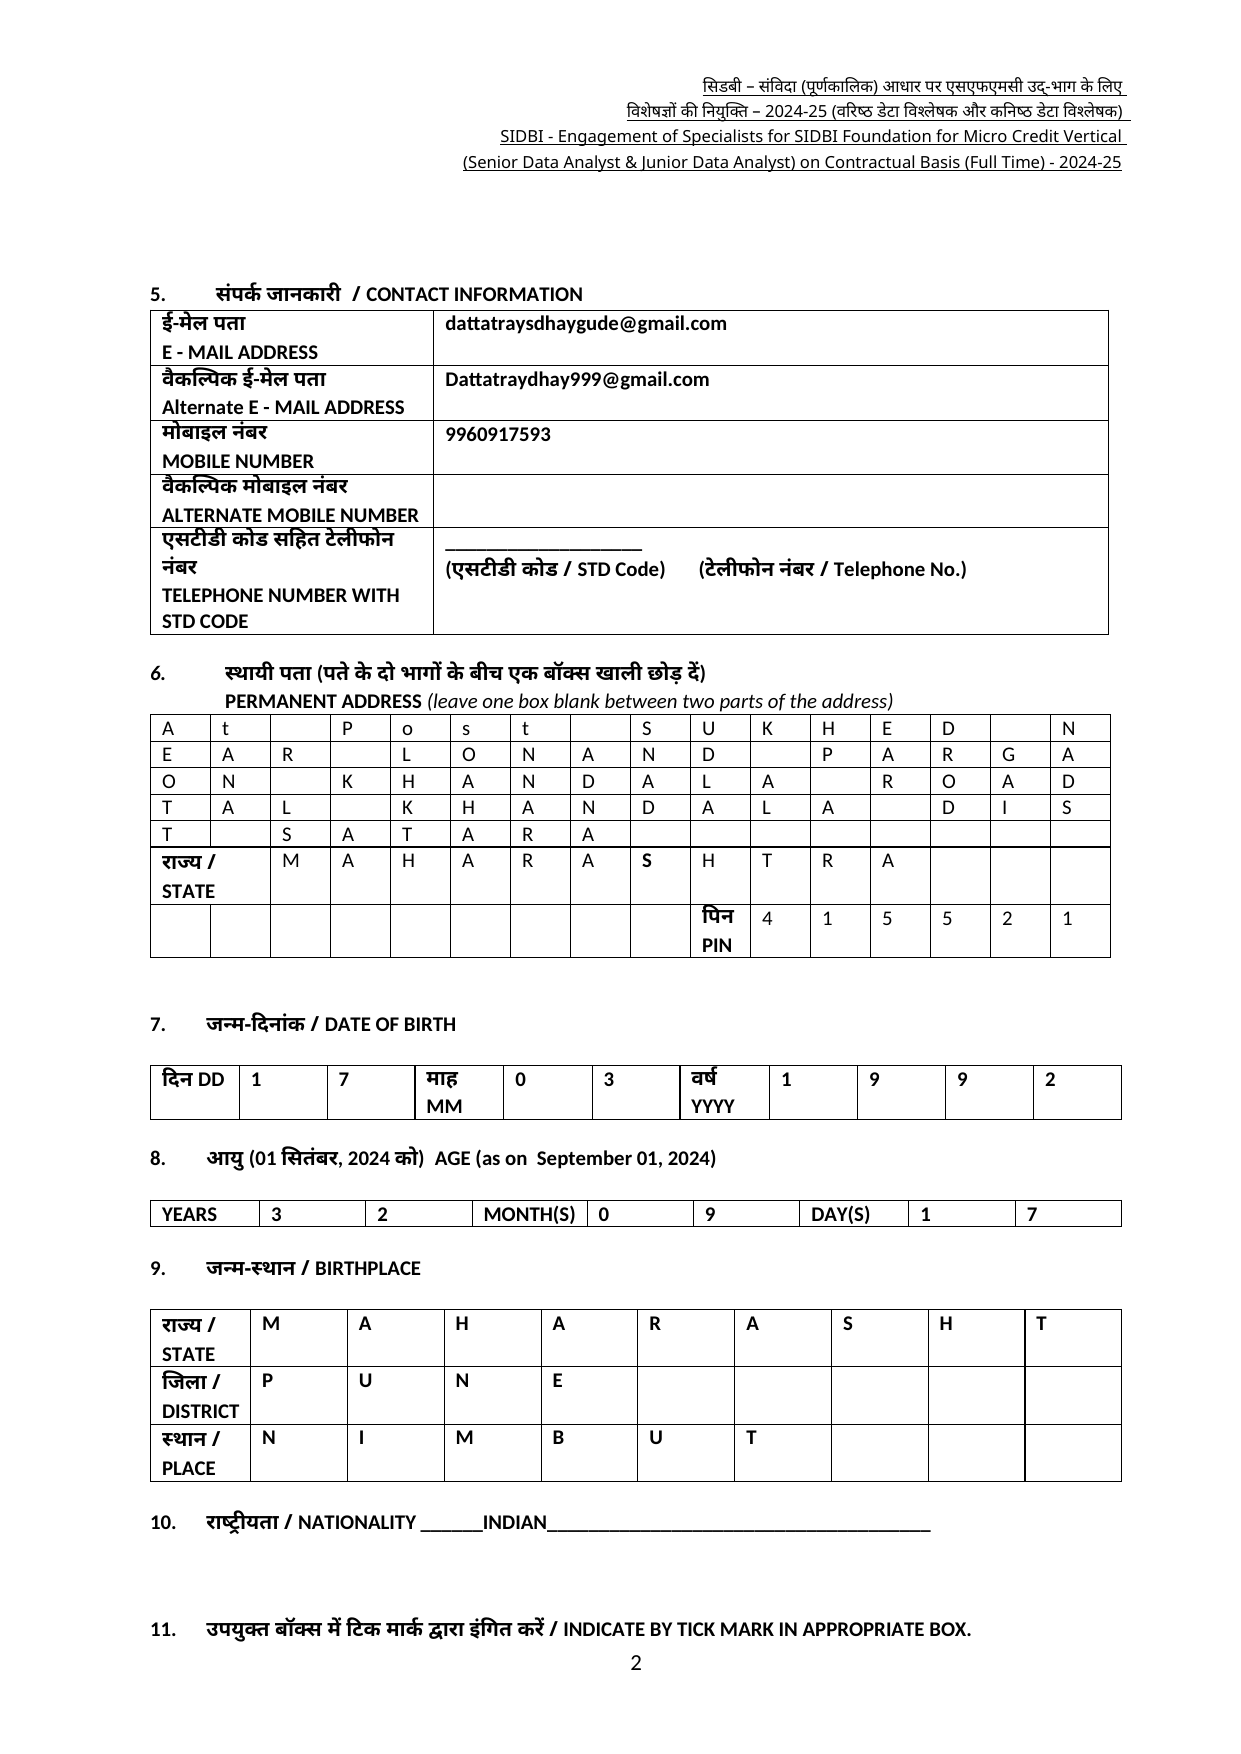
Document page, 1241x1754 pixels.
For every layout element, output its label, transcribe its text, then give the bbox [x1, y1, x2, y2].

table_cell R [271, 742, 330, 767]
table_cell O [451, 742, 510, 767]
table_header E [871, 715, 930, 741]
table_header 9 [946, 1066, 1033, 1119]
table_header T [1026, 1310, 1121, 1366]
table_cell A [571, 848, 630, 904]
table_cell [871, 821, 930, 846]
table_cell S [631, 848, 690, 904]
table_cell K [331, 768, 390, 793]
table_cell [931, 821, 990, 846]
table_cell [638, 1367, 734, 1423]
table_cell [1026, 1425, 1121, 1481]
table_cell N [211, 768, 270, 793]
table_cell Dattatraydhay999@gmail.com [434, 366, 1108, 420]
table_header A [151, 715, 210, 741]
table_cell H [391, 768, 450, 793]
list संपर्क जानकारी / CONTACT INFORMATION [150, 279, 1122, 309]
table_cell [1051, 821, 1110, 846]
table_cell राज्‍य / STATE [151, 848, 270, 904]
table_cell [631, 905, 690, 957]
table_cell N [251, 1425, 347, 1481]
table_cell T [151, 821, 210, 846]
table_cell U [348, 1367, 444, 1423]
table_header A [735, 1310, 831, 1366]
table_cell T [751, 848, 810, 904]
table_header K [751, 715, 810, 741]
table_cell N [571, 795, 630, 820]
table_cell A [991, 768, 1050, 793]
table_cell [1051, 848, 1110, 904]
table_header DAY(S) [800, 1201, 908, 1226]
table_header 2 [1034, 1066, 1121, 1119]
table_cell A [451, 848, 510, 904]
table_header U [691, 715, 750, 741]
table_header वर्ष YYYY [681, 1066, 769, 1119]
table_cell N [631, 742, 690, 767]
table_cell [832, 1425, 928, 1481]
table_header 7 [328, 1066, 414, 1119]
table_cell P [251, 1367, 347, 1423]
table_header [271, 715, 330, 741]
list राष्‍ट्रीयता / NATIONALITY ______INDIAN_____________________________________ [150, 1507, 1122, 1538]
table_header राज्‍य / STATE [151, 1310, 250, 1366]
table_cell R [871, 768, 930, 793]
table_cell A [631, 768, 690, 793]
table_cell L [751, 795, 810, 820]
table_header MONTH(S) [473, 1201, 587, 1226]
list जन्‍म-स्‍थान / BIRTHPLACE [150, 1253, 1122, 1283]
table_header दिन DD [151, 1066, 239, 1119]
table_cell N [511, 768, 570, 793]
table_cell 1 [1051, 905, 1110, 957]
table_cell R [811, 848, 870, 904]
table_cell D [1051, 768, 1110, 793]
table_cell U [638, 1425, 734, 1481]
table_cell [691, 821, 750, 846]
table_header 0 [504, 1066, 592, 1119]
table_header R [638, 1310, 734, 1366]
table_cell R [931, 742, 990, 767]
table_cell [929, 1425, 1024, 1481]
table_cell [331, 742, 390, 767]
table_cell [451, 905, 510, 957]
table_cell O [151, 768, 210, 793]
table_cell R [511, 848, 570, 904]
table_cell D [571, 768, 630, 793]
list उपयुक्त बॉक्स में टिक मार्क द्वारा इंगित करें / INDICATE BY TICK MARK IN APPROPRIATE BOX. [150, 1614, 1122, 1645]
list जन्‍म-दिनांक / DATE OF BIRTH [150, 1009, 1122, 1040]
table_cell A [691, 795, 750, 820]
table_cell [1026, 1367, 1121, 1423]
table_cell A [1051, 742, 1110, 767]
table_cell [571, 905, 630, 957]
table_cell I [991, 795, 1050, 820]
table_cell [151, 905, 210, 957]
table_cell [751, 742, 810, 767]
table_cell [211, 905, 270, 957]
table_header dattatraysdhaygude@gmail.com [434, 311, 1108, 365]
table_cell D [931, 795, 990, 820]
table_cell A [511, 795, 570, 820]
table_cell S [1051, 795, 1110, 820]
table_cell वैकल्पिक मोबाइल नंबर ALTERNATE MOBILE NUMBER [151, 475, 433, 527]
table_header S [631, 715, 690, 741]
table_cell [991, 821, 1050, 846]
table_cell [929, 1367, 1024, 1423]
list स्थायी पता (पते के दो भागों के बीच एक बॉक्स खाली छोड़ दें) [150, 660, 1122, 689]
table_cell B [542, 1425, 637, 1481]
table_cell [271, 905, 330, 957]
table_cell [631, 821, 690, 846]
table_header H [811, 715, 870, 741]
list आयु (01 सितंबर, 2024 को) AGE (as on September 01, 2024) [150, 1146, 1122, 1174]
table_cell E [542, 1367, 637, 1423]
table_cell 9960917593 [434, 421, 1108, 473]
table_cell R [511, 821, 570, 846]
table_cell A [211, 795, 270, 820]
table_cell A [211, 742, 270, 767]
table_cell [735, 1367, 831, 1423]
table_cell S [271, 821, 330, 846]
table_header ई-मेल पता E - MAIL ADDRESS [151, 311, 433, 365]
table_header 1 [770, 1066, 857, 1119]
table_cell [331, 795, 390, 820]
table_header t [211, 715, 270, 741]
table_header A [542, 1310, 637, 1366]
table_header 7 [1016, 1201, 1121, 1226]
table_cell H [451, 795, 510, 820]
table_header D [931, 715, 990, 741]
table_cell [751, 821, 810, 846]
table_cell A [871, 848, 930, 904]
table_cell 4 [751, 905, 810, 957]
table_cell स्‍थान / PLACE [151, 1425, 250, 1481]
table_cell N [511, 742, 570, 767]
table_cell T [151, 795, 210, 820]
table_cell K [391, 795, 450, 820]
table_header माह MM [416, 1066, 503, 1119]
table_cell 5 [871, 905, 930, 957]
table_header t [511, 715, 570, 741]
table_header 1 [240, 1066, 327, 1119]
table_cell E [151, 742, 210, 767]
table_header M [251, 1310, 347, 1366]
table_cell O [931, 768, 990, 793]
table_cell [811, 768, 870, 793]
table_cell मोबाइल नंबर MOBILE NUMBER [151, 421, 433, 473]
table_cell M [445, 1425, 541, 1481]
table_cell ___________________ (एसटीडी कोड / STD Code) (टेलीफोन नंबर / Telephone No.) [434, 528, 1108, 633]
table_header 3 [260, 1201, 365, 1226]
table_cell H [391, 848, 450, 904]
table_header H [445, 1310, 541, 1366]
table_cell [271, 768, 330, 793]
table_cell [991, 848, 1050, 904]
table_header N [1051, 715, 1110, 741]
table_cell [331, 905, 390, 957]
table_header 9 [694, 1201, 799, 1226]
table_header A [348, 1310, 444, 1366]
table_cell D [691, 742, 750, 767]
table_header H [929, 1310, 1024, 1366]
table_cell [832, 1367, 928, 1423]
table_cell A [571, 821, 630, 846]
table_header 3 [593, 1066, 679, 1119]
table_cell A [451, 821, 510, 846]
table_cell A [571, 742, 630, 767]
table_cell I [348, 1425, 444, 1481]
table_cell L [691, 768, 750, 793]
table_cell ज‍िला / DISTRICT [151, 1367, 250, 1423]
table_cell 5 [931, 905, 990, 957]
table_cell [211, 821, 270, 846]
table_cell L [271, 795, 330, 820]
table_header [571, 715, 630, 741]
table_cell M [271, 848, 330, 904]
table_header o [391, 715, 450, 741]
table_header 2 [366, 1201, 472, 1226]
table_header S [832, 1310, 928, 1366]
table_cell T [735, 1425, 831, 1481]
table_cell T [391, 821, 450, 846]
table_cell P [811, 742, 870, 767]
table_cell A [331, 821, 390, 846]
table_cell H [691, 848, 750, 904]
table_cell 2 [991, 905, 1050, 957]
table_header [991, 715, 1050, 741]
table_cell [931, 848, 990, 904]
table_cell [391, 905, 450, 957]
table_header YEARS [151, 1201, 259, 1226]
table_cell 1 [811, 905, 870, 957]
table_cell [871, 795, 930, 820]
table_cell A [871, 742, 930, 767]
table_header 1 [909, 1201, 1015, 1226]
table_cell पिन PIN [691, 905, 750, 957]
table_cell G [991, 742, 1050, 767]
table_header 9 [858, 1066, 945, 1119]
table_cell एसटीडी कोड सह‍ित टेलीफोन नंबर TELEPHONE NUMBER WITH STD CODE [151, 528, 433, 633]
table_cell A [331, 848, 390, 904]
table_header P [331, 715, 390, 741]
table_cell A [811, 795, 870, 820]
table_cell A [451, 768, 510, 793]
table_cell [511, 905, 570, 957]
list PERMANENT ADDRESS (leave one box blank between two parts of the address) [225, 689, 1122, 714]
table_header 0 [588, 1201, 693, 1226]
table_header s [451, 715, 510, 741]
table_cell D [631, 795, 690, 820]
table_cell A [751, 768, 810, 793]
table_cell वैकल्पिक ई-मेल पता Alternate E - MAIL ADDRESS [151, 366, 433, 420]
table_cell [811, 821, 870, 846]
table_cell [434, 475, 1108, 527]
table_cell N [445, 1367, 541, 1423]
table_cell L [391, 742, 450, 767]
